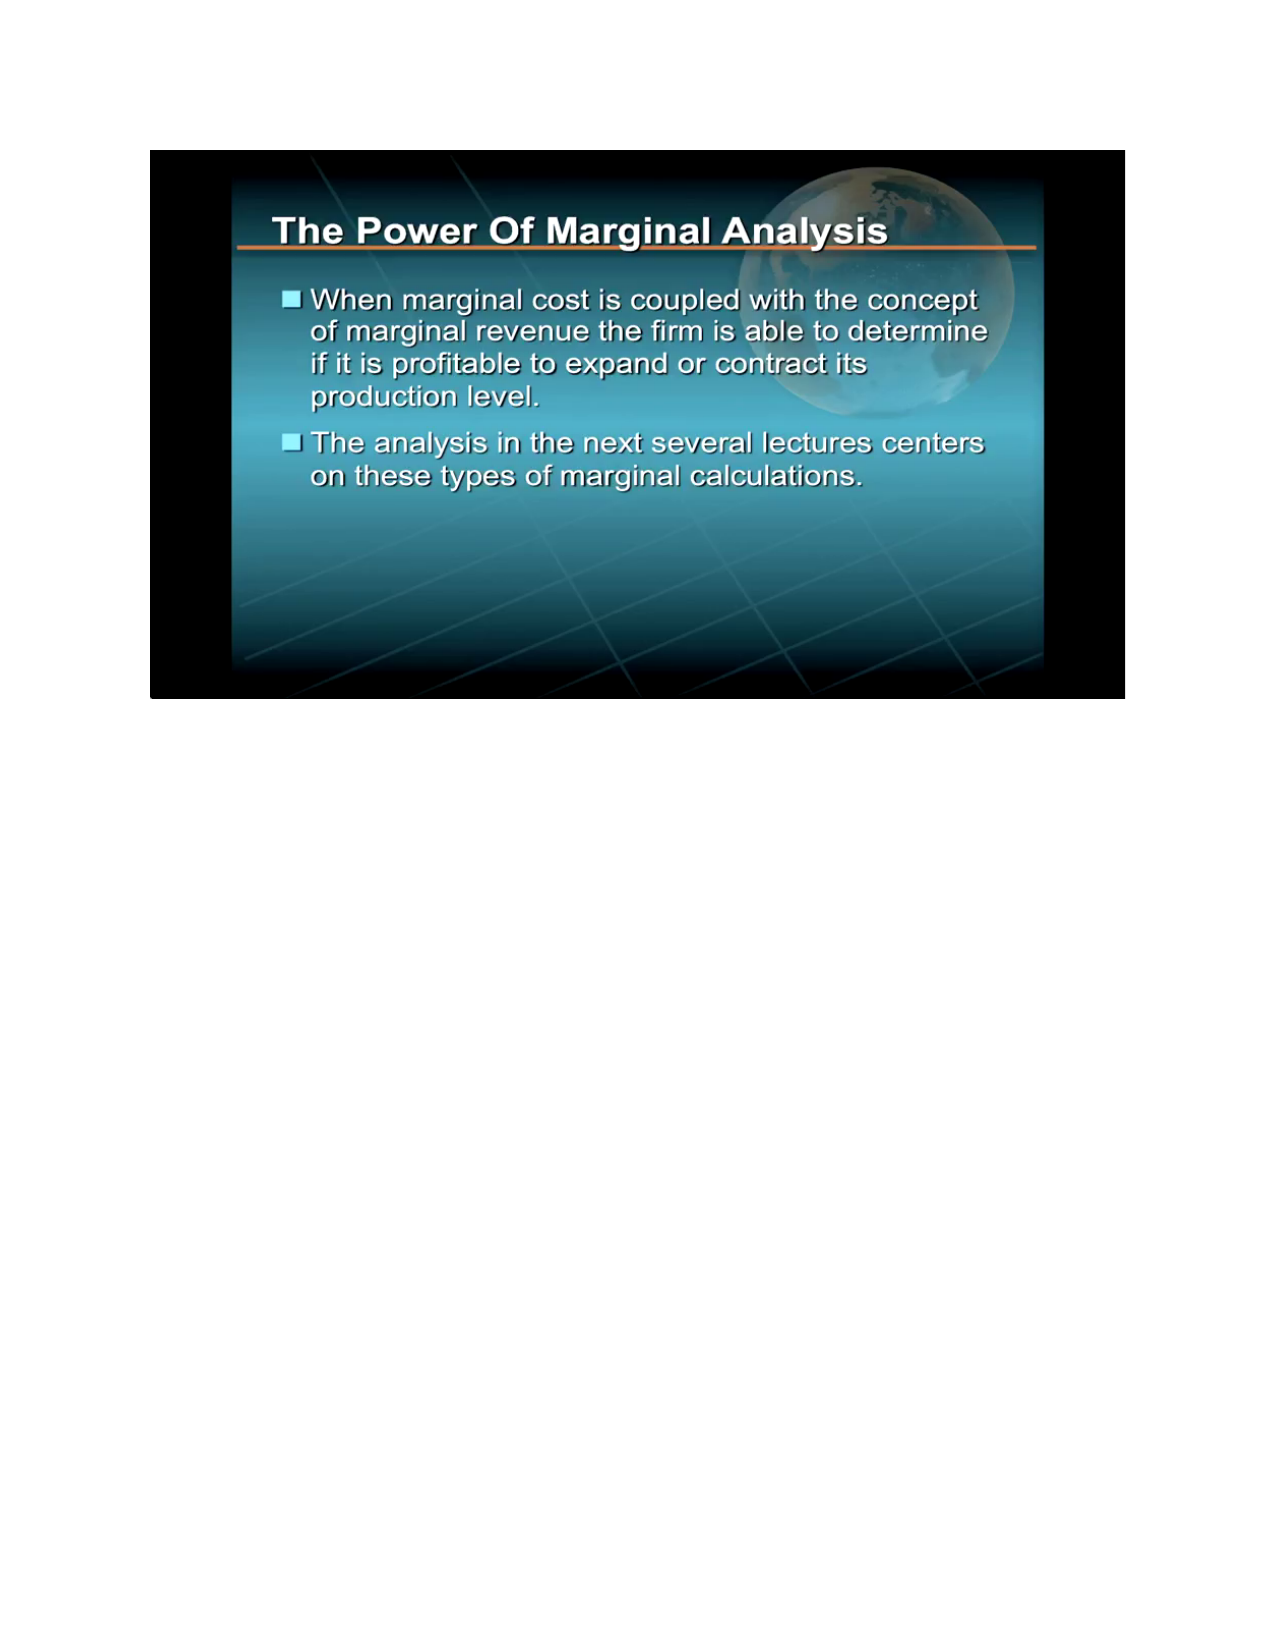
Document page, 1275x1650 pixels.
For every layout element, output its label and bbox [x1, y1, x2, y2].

picture [150, 150, 1125, 699]
